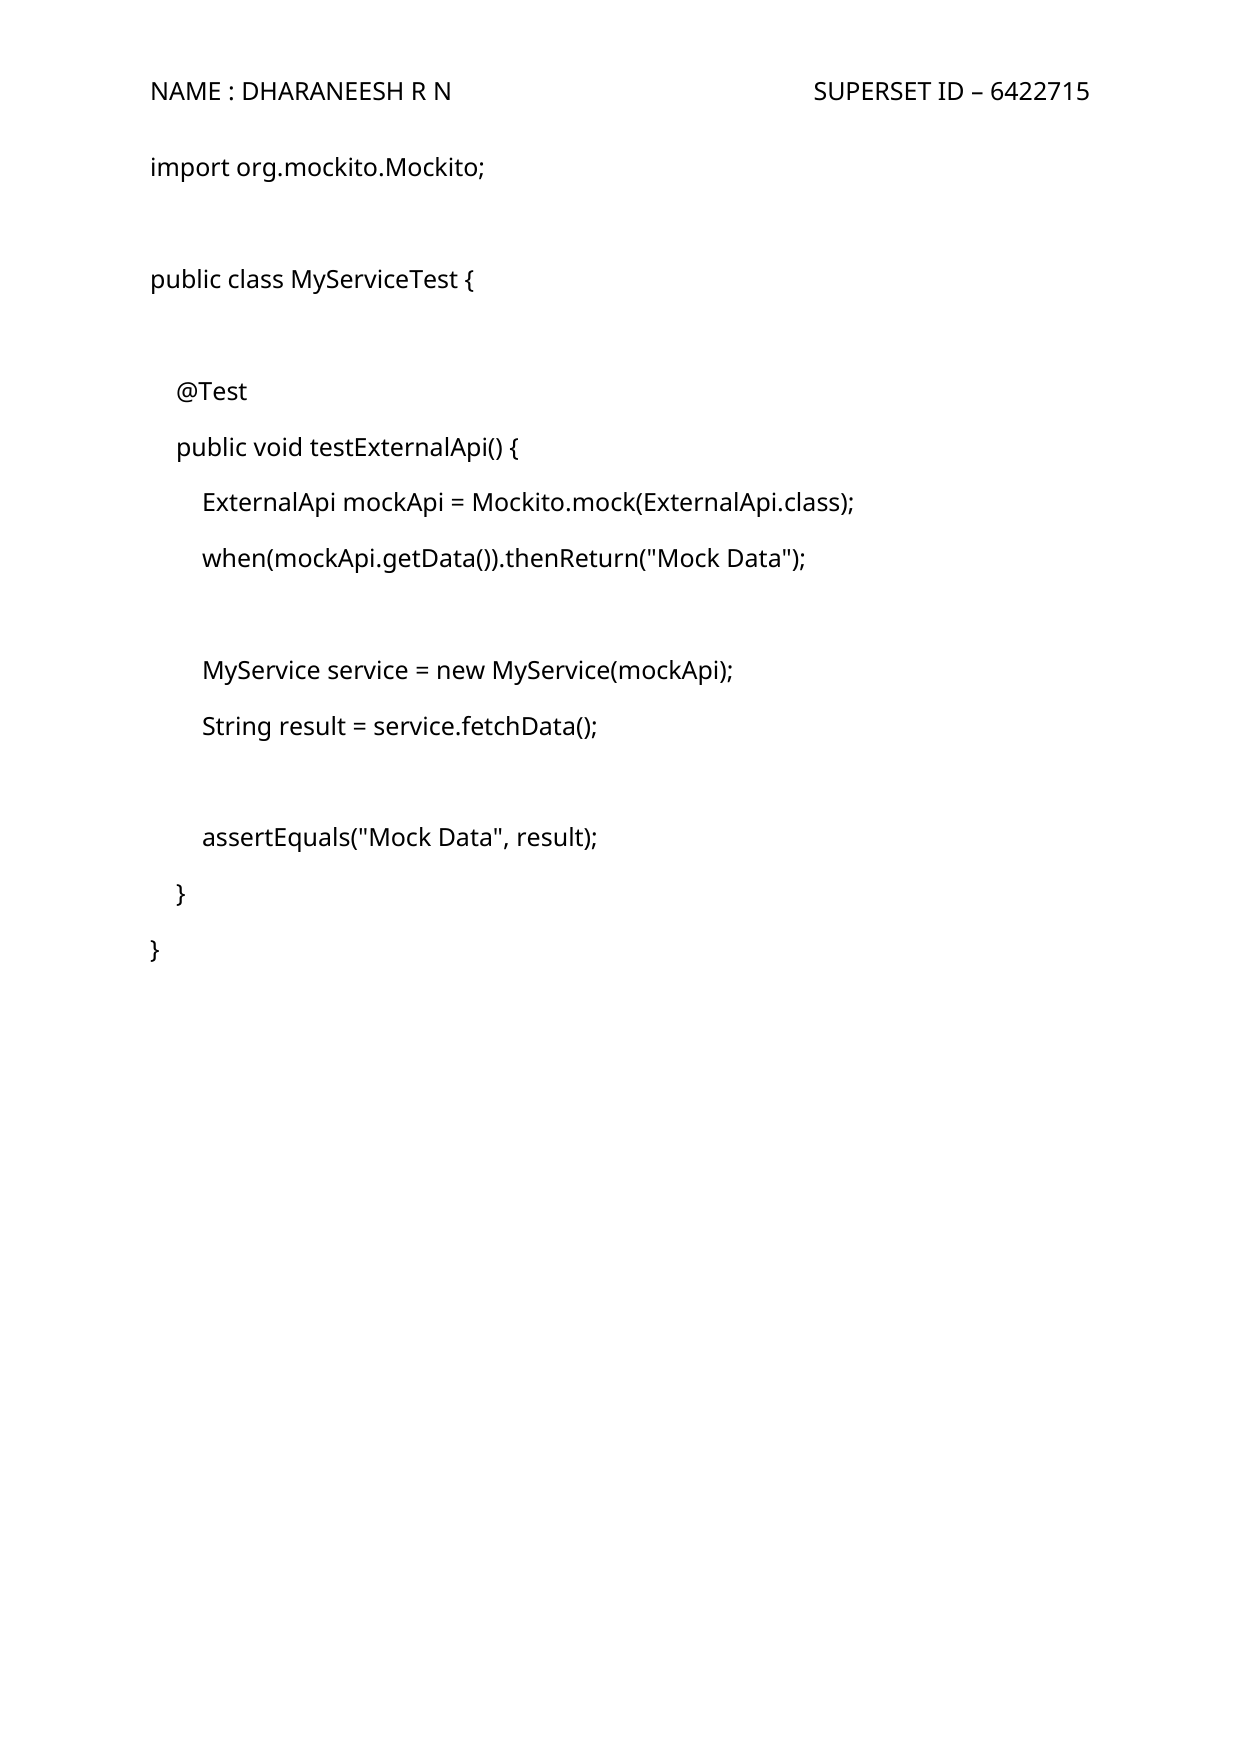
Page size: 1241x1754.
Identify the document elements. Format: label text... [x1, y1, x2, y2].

text } [150, 932, 1090, 966]
text } [150, 876, 1090, 910]
text import org.mockito.Mockito; [150, 150, 1090, 184]
text MyService service = new MyService(mockApi); [150, 652, 1090, 687]
text assertEquals("Mock Data", result); [150, 820, 1090, 854]
text ExternalApi mockApi = Mockito.mock(ExternalApi.class); [150, 485, 1090, 519]
text public void testExternalApi() { [150, 429, 1090, 463]
text when(mockApi.getData()).thenReturn("Mock Data"); [150, 541, 1090, 575]
text public class MyServiceTest { [150, 262, 1090, 296]
text @Test [150, 373, 1090, 407]
text String result = service.fetchData(); [150, 708, 1090, 742]
